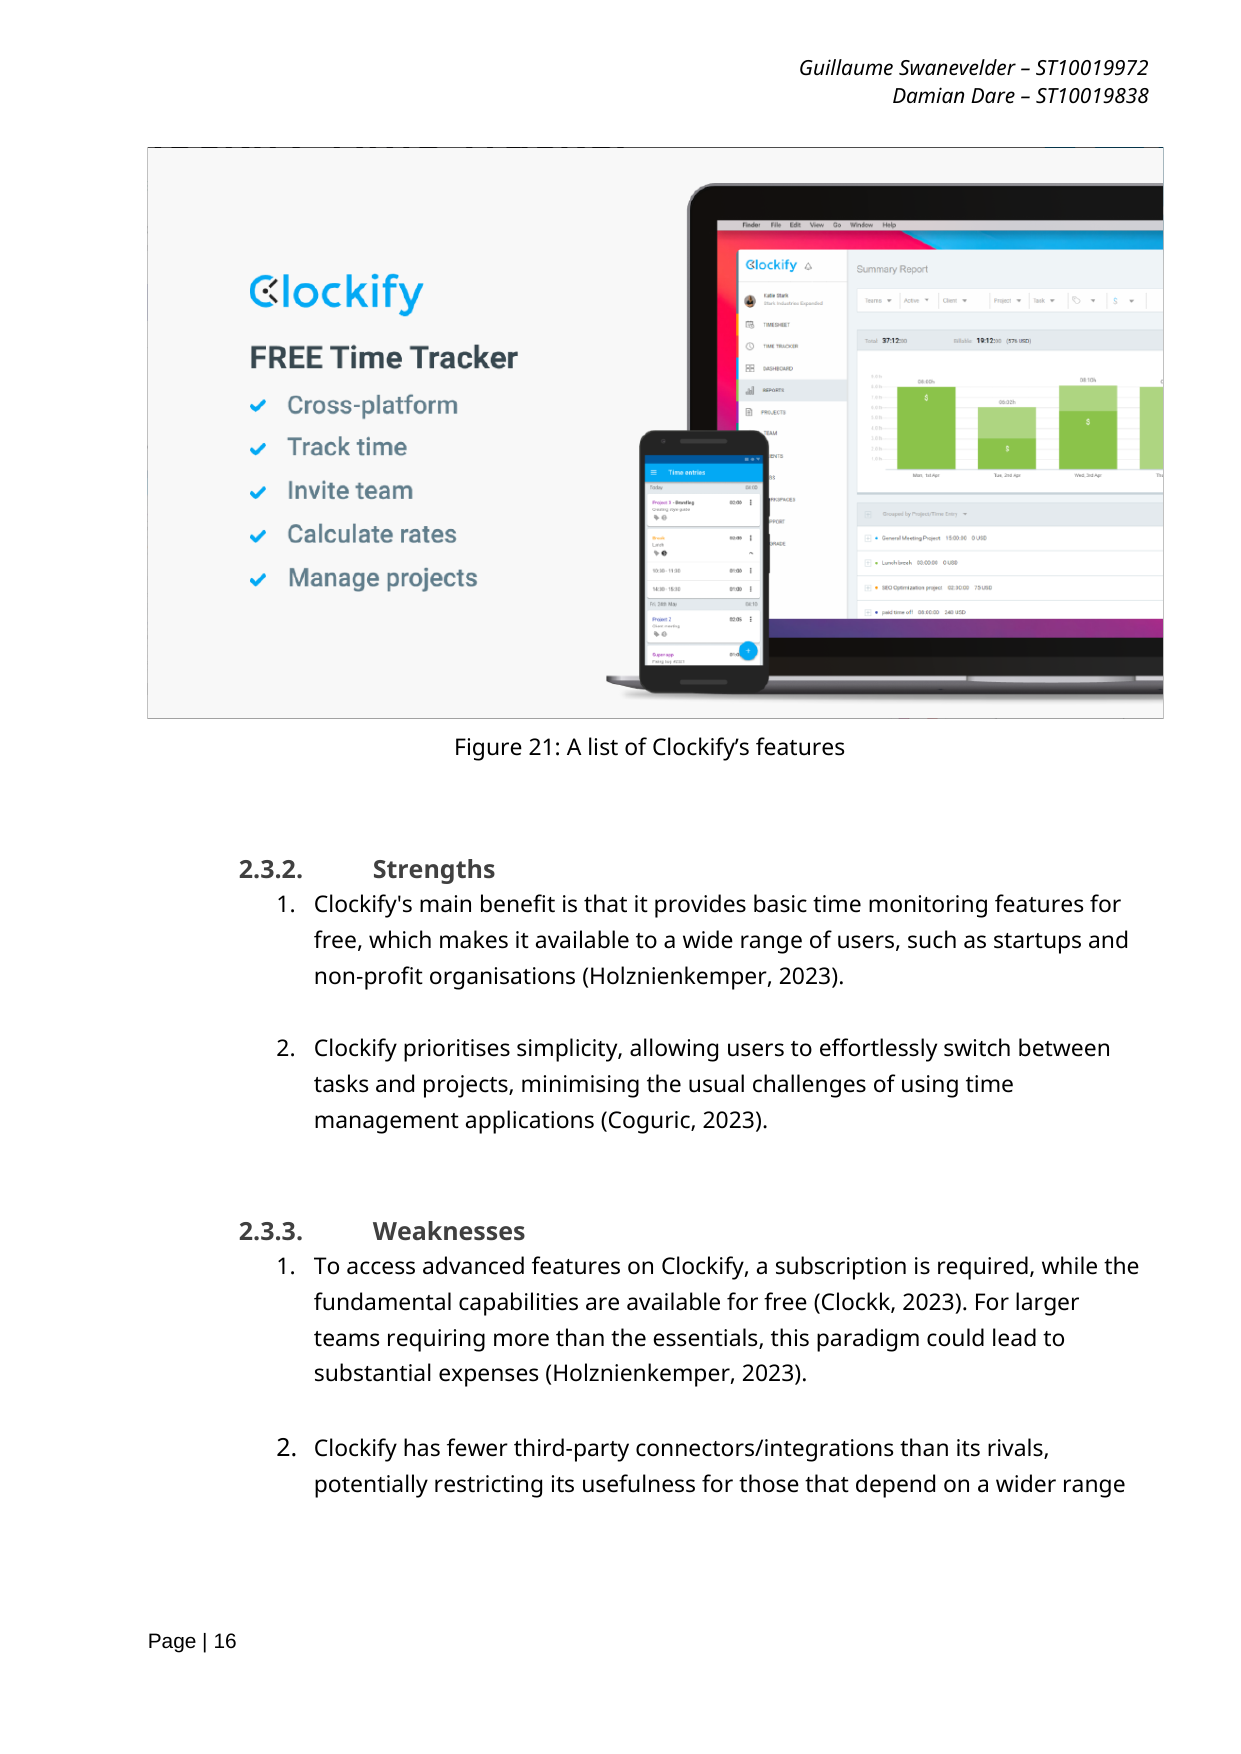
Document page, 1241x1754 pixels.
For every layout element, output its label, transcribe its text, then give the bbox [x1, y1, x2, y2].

picture [147, 147, 1164, 719]
subtitle Weaknesses [239, 1213, 1152, 1247]
text Figure 21: A list of Clockify’s features [148, 731, 1152, 762]
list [276, 1429, 1152, 1499]
list To access advanced features on Clockify, a subscription is required, while the fundamental capabilities are available for free. For larger teams requiring more than the essentials, this paradigm could lead to substantial expenses . [276, 1249, 1152, 1424]
list Clockify prioritises simplicity, allowing users to effortlessly switch between tasks and projects, minimising the usual challenges of using time management applications . [276, 1032, 1152, 1135]
list Clockify's main benefit is that it provides basic time monitoring features for free, which makes it available to a wide range of users, such as startups and non-profit organisations . [276, 888, 1152, 1027]
picture [1082, 236, 1099, 246]
subtitle Strengths [239, 852, 1152, 886]
